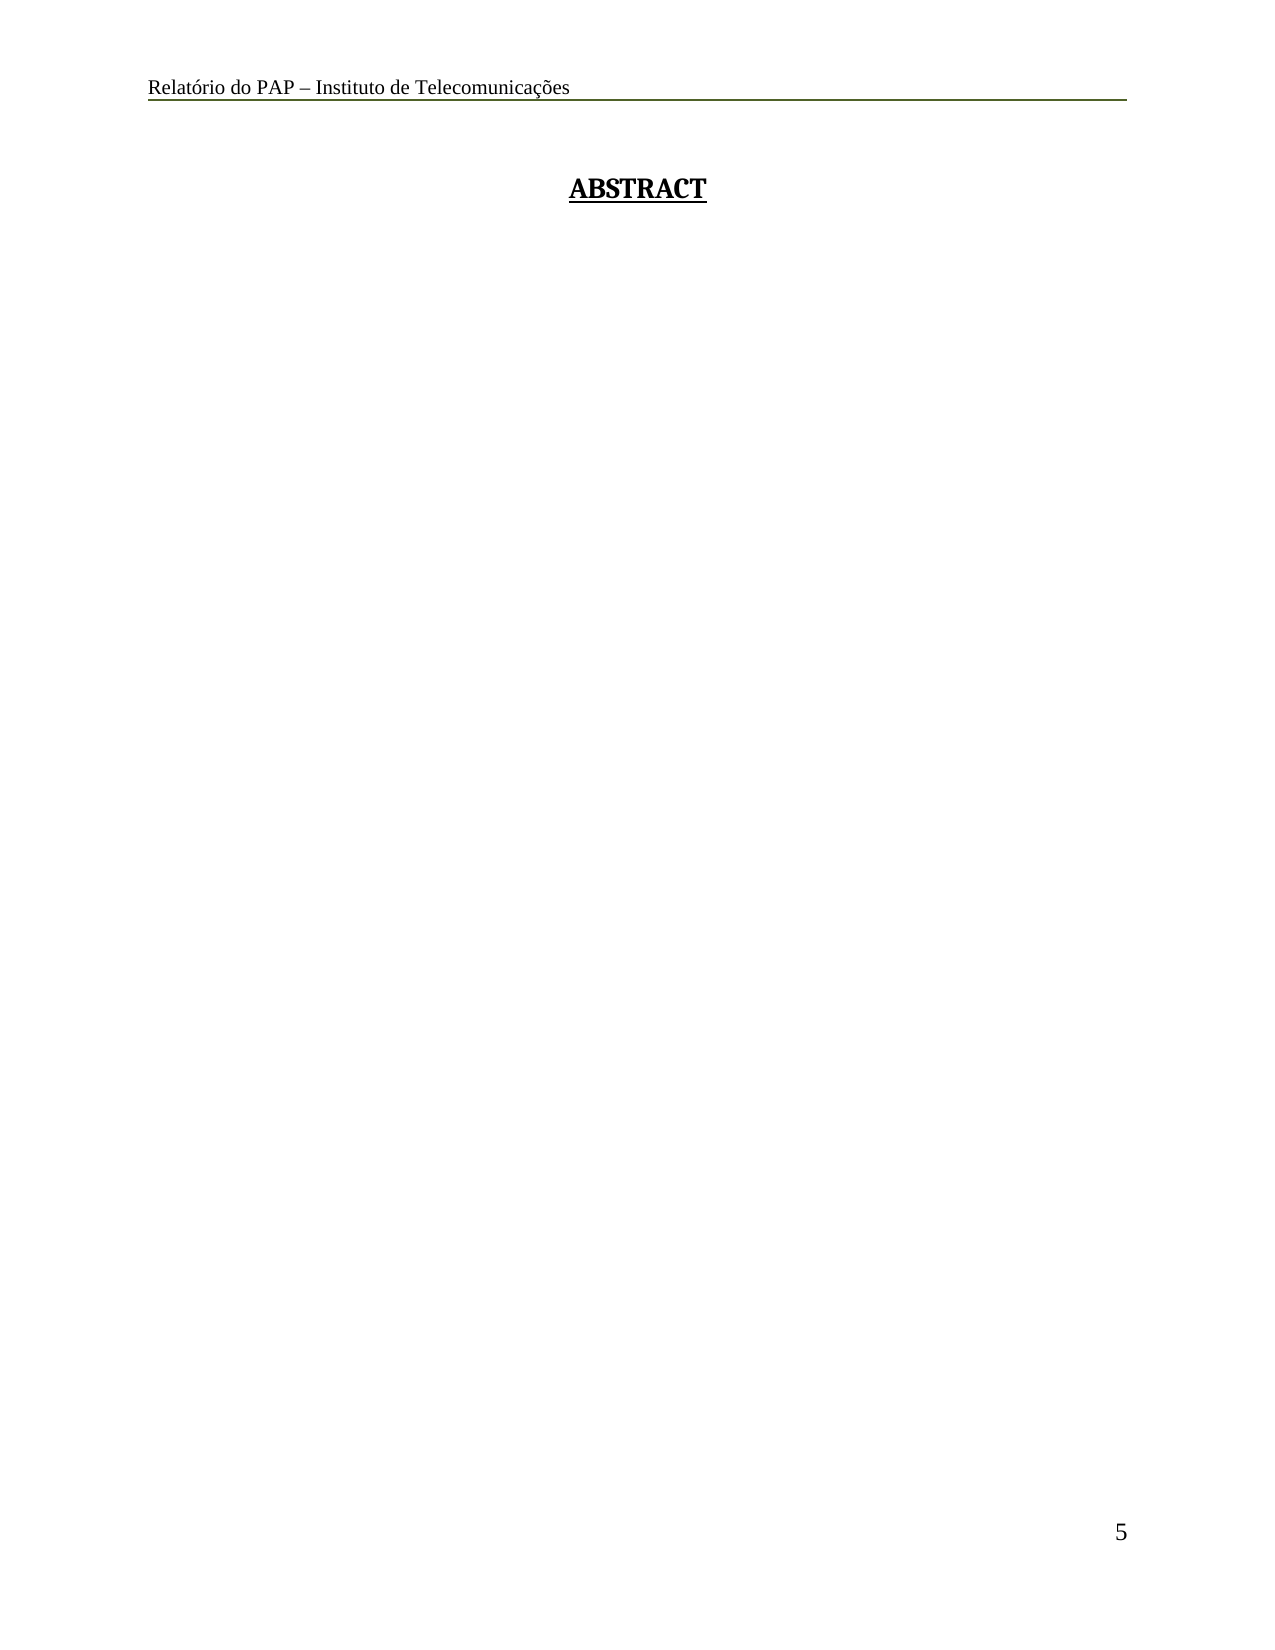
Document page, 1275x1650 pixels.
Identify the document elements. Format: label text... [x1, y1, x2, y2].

title ABSTRACT [148, 173, 1127, 206]
